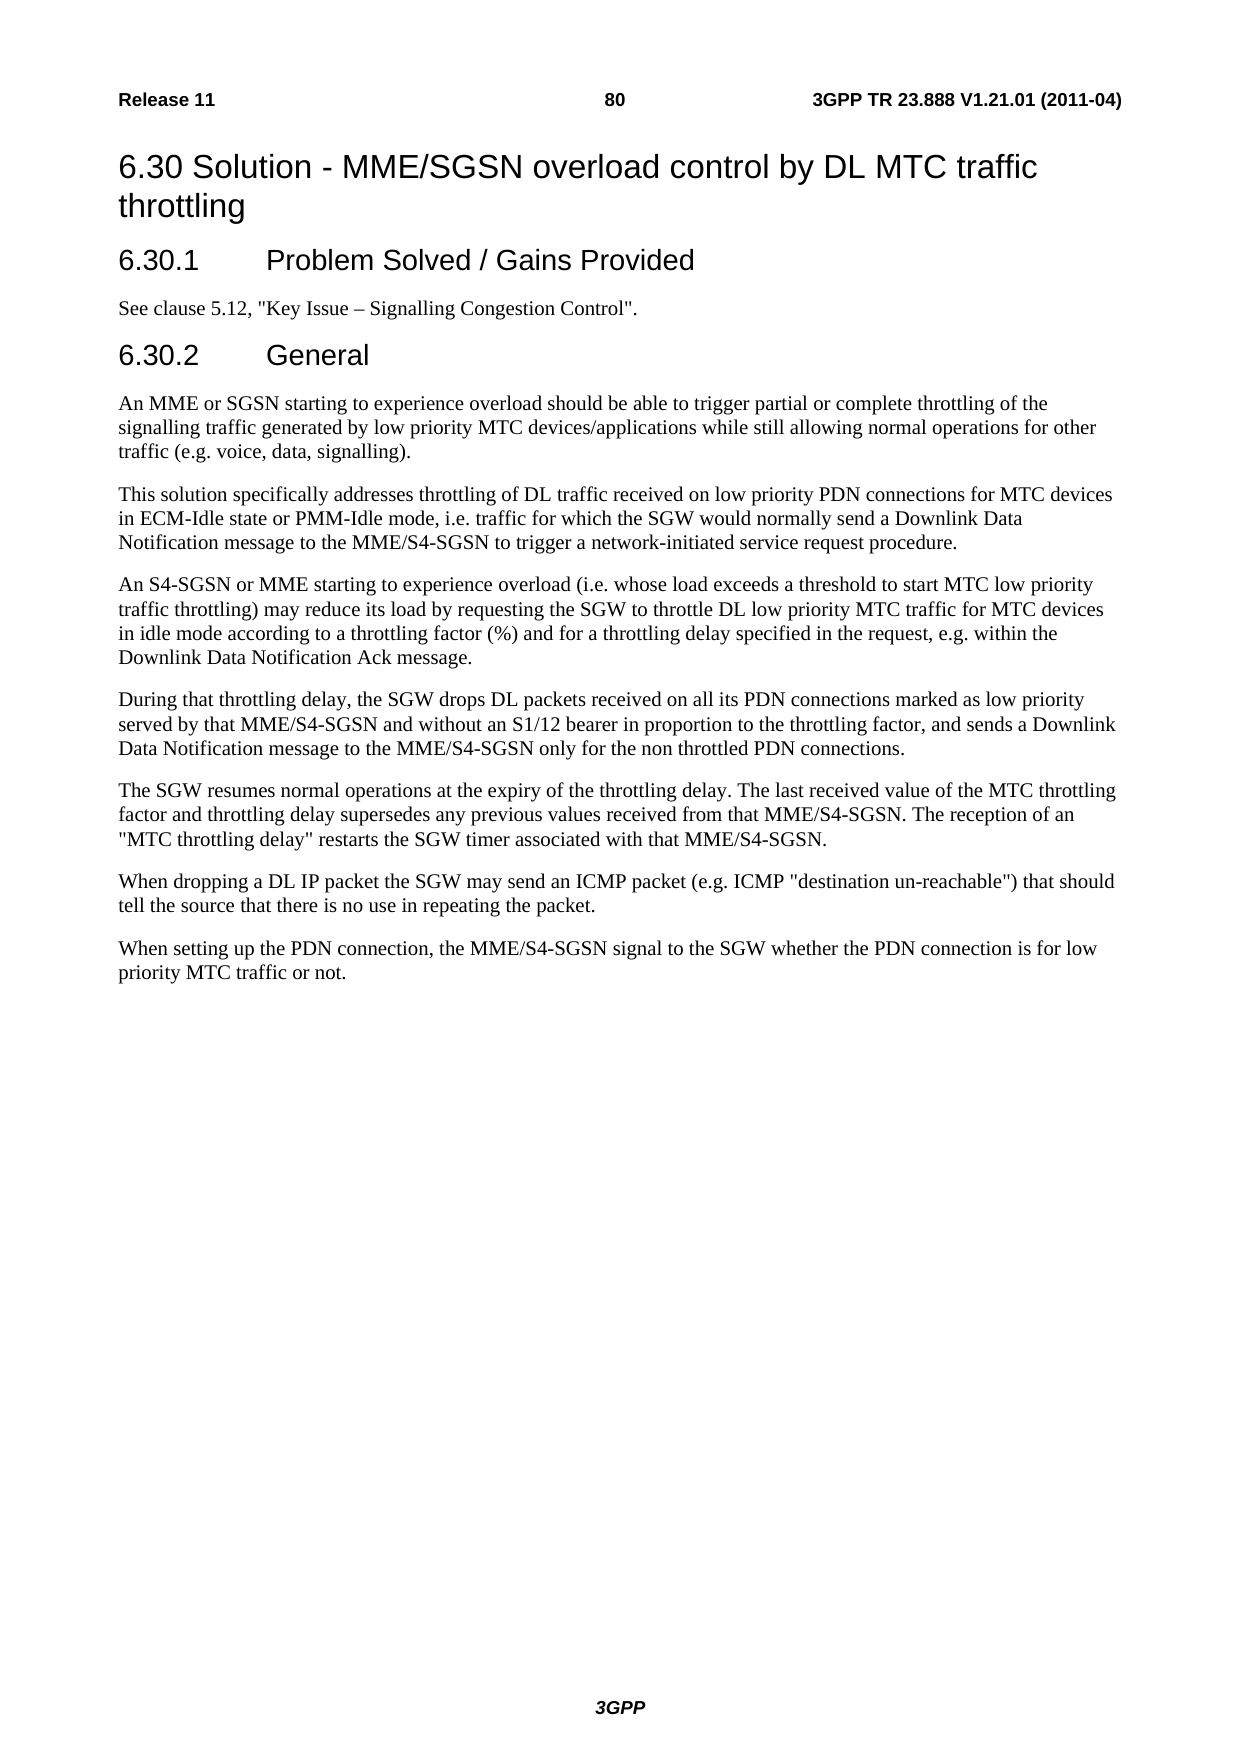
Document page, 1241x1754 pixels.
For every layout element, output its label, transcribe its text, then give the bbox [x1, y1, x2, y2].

subtitle 6.30.2 General [118, 338, 1122, 372]
text The SGW resumes normal operations at the expiry of the throttling delay. The last received value of the MTC throttling factor and throttling delay supersedes any previous values received from that MME/S4-SGSN. The reception of an "MTC throttling delay" restarts the SGW timer associated with that MME/S4-SGSN. [118, 778, 1122, 851]
subtitle 6.30 Solution - MME/SGSN overload control by DL MTC traffic throttling [118, 147, 1122, 224]
text This solution specifically addresses throttling of DL traffic received on low priority PDN connections for MTC devices in ECM-Idle state or PMM-Idle mode, i.e. traffic for which the SGW would normally send a Downlink Data Notification message to the MME/S4-SGSN to trigger a network-initiated service request procedure. [118, 481, 1122, 554]
text When dropping a DL IP packet the SGW may send an ICMP packet (e.g. ICMP "destination un-reachable") that should tell the source that there is no use in repeating the packet. [118, 869, 1122, 917]
text When setting up the PDN connection, the MME/S4-SGSN signal to the SGW whether the PDN connection is for low priority MTC traffic or not. [118, 936, 1122, 984]
text An MME or SGSN starting to experience overload should be able to trigger partial or complete throttling of the signalling traffic generated by low priority MTC devices/applications while still allowing normal operations for other traffic (e.g. voice, data, signalling). [118, 391, 1122, 463]
text An S4-SGSN or MME starting to experience overload (i.e. whose load exceeds a threshold to start MTC low priority traffic throttling) may reduce its load by requesting the SGW to throttle DL low priority MTC traffic for MTC devices in idle mode according to a throttling factor (%) and for a throttling delay specified in the request, e.g. within the Downlink Data Notification Ack message. [118, 572, 1122, 669]
subtitle 6.30.1 Problem Solved / Gains Provided [118, 243, 1122, 277]
text During that throttling delay, the SGW drops DL packets received on all its PDN connections marked as low priority served by that MME/S4-SGSN and without an S1/12 bearer in proportion to the throttling factor, and sends a Downlink Data Notification message to the MME/S4-SGSN only for the non throttled PDN connections. [118, 687, 1122, 759]
text See clause 5.12, "Key Issue – Signalling Congestion Control". [118, 295, 1122, 319]
